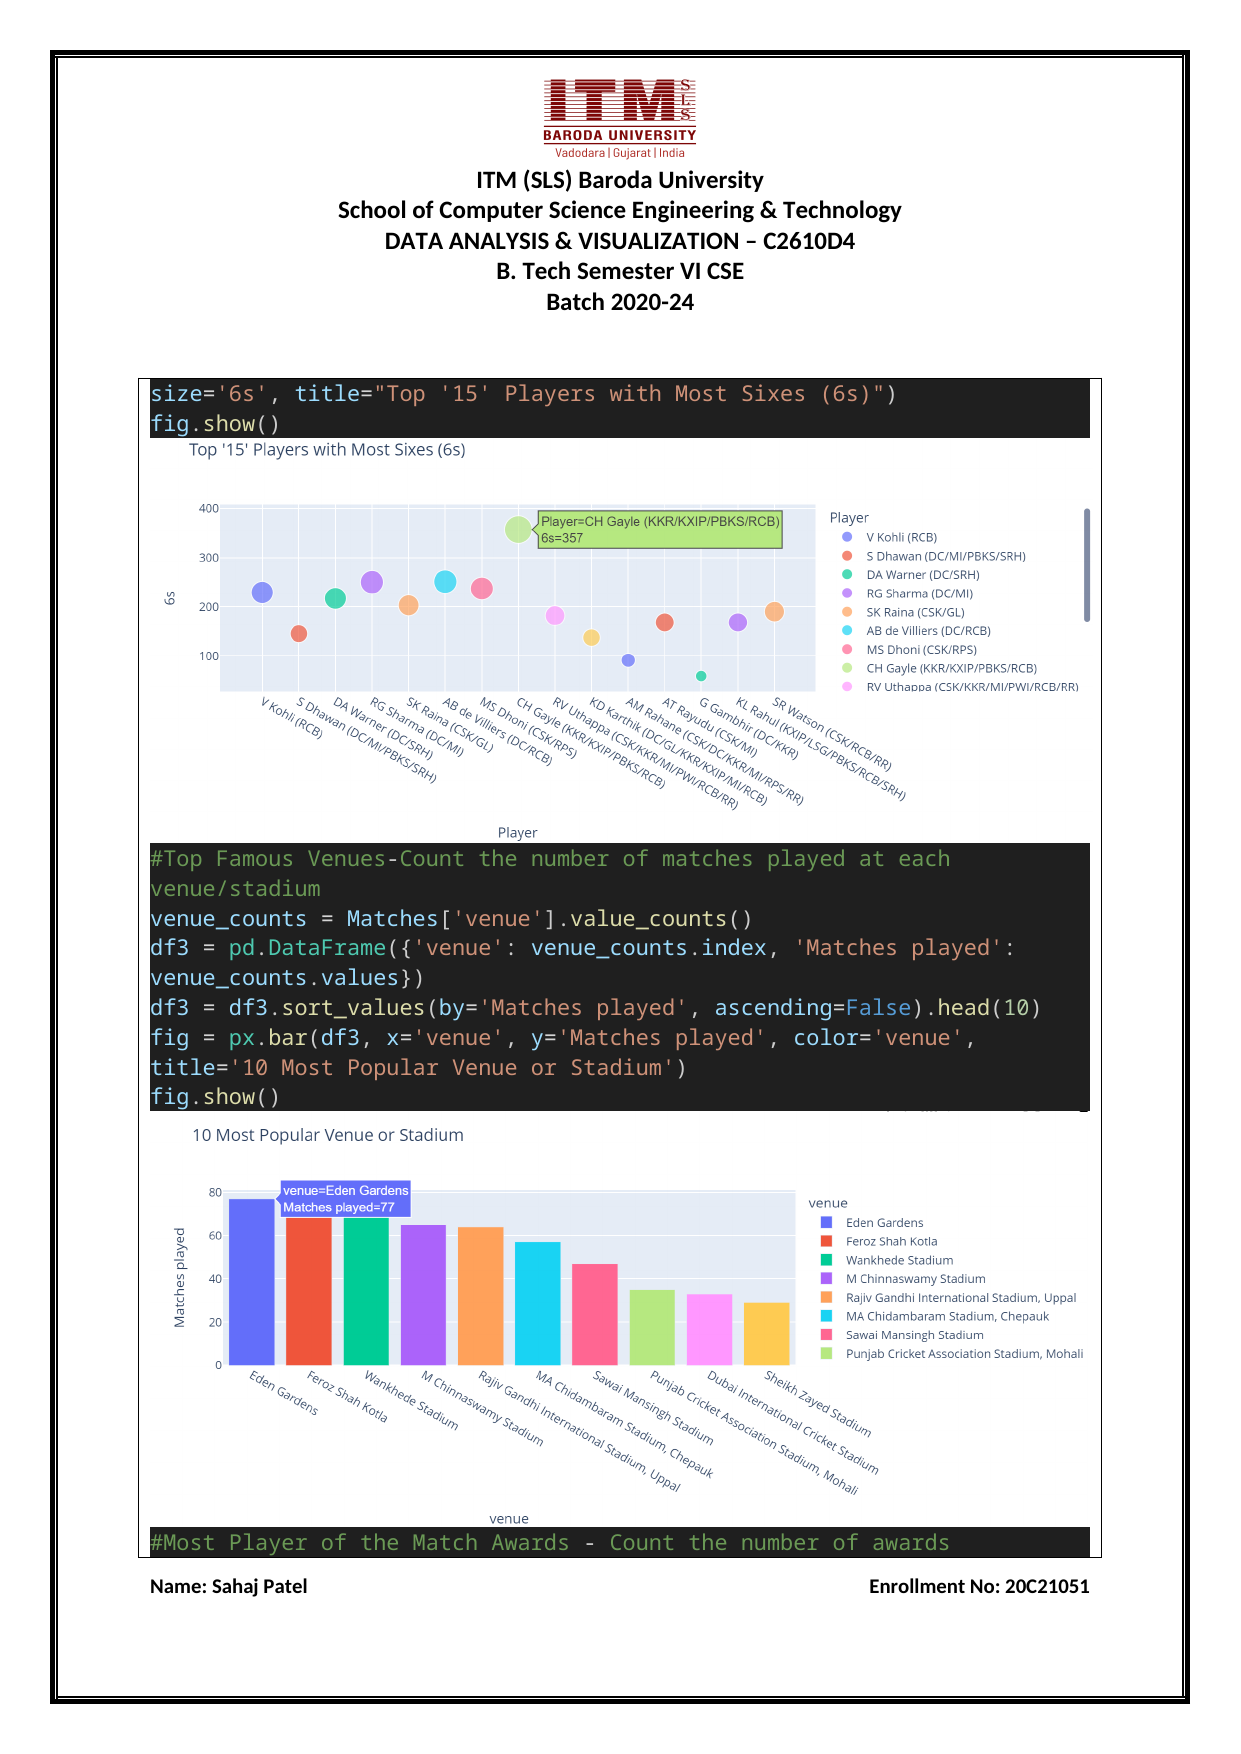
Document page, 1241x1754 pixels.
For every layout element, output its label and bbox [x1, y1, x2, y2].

picture [150, 1111, 1088, 1527]
picture [150, 438, 1093, 843]
picture [538, 73, 702, 164]
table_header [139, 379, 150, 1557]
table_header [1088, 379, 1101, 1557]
